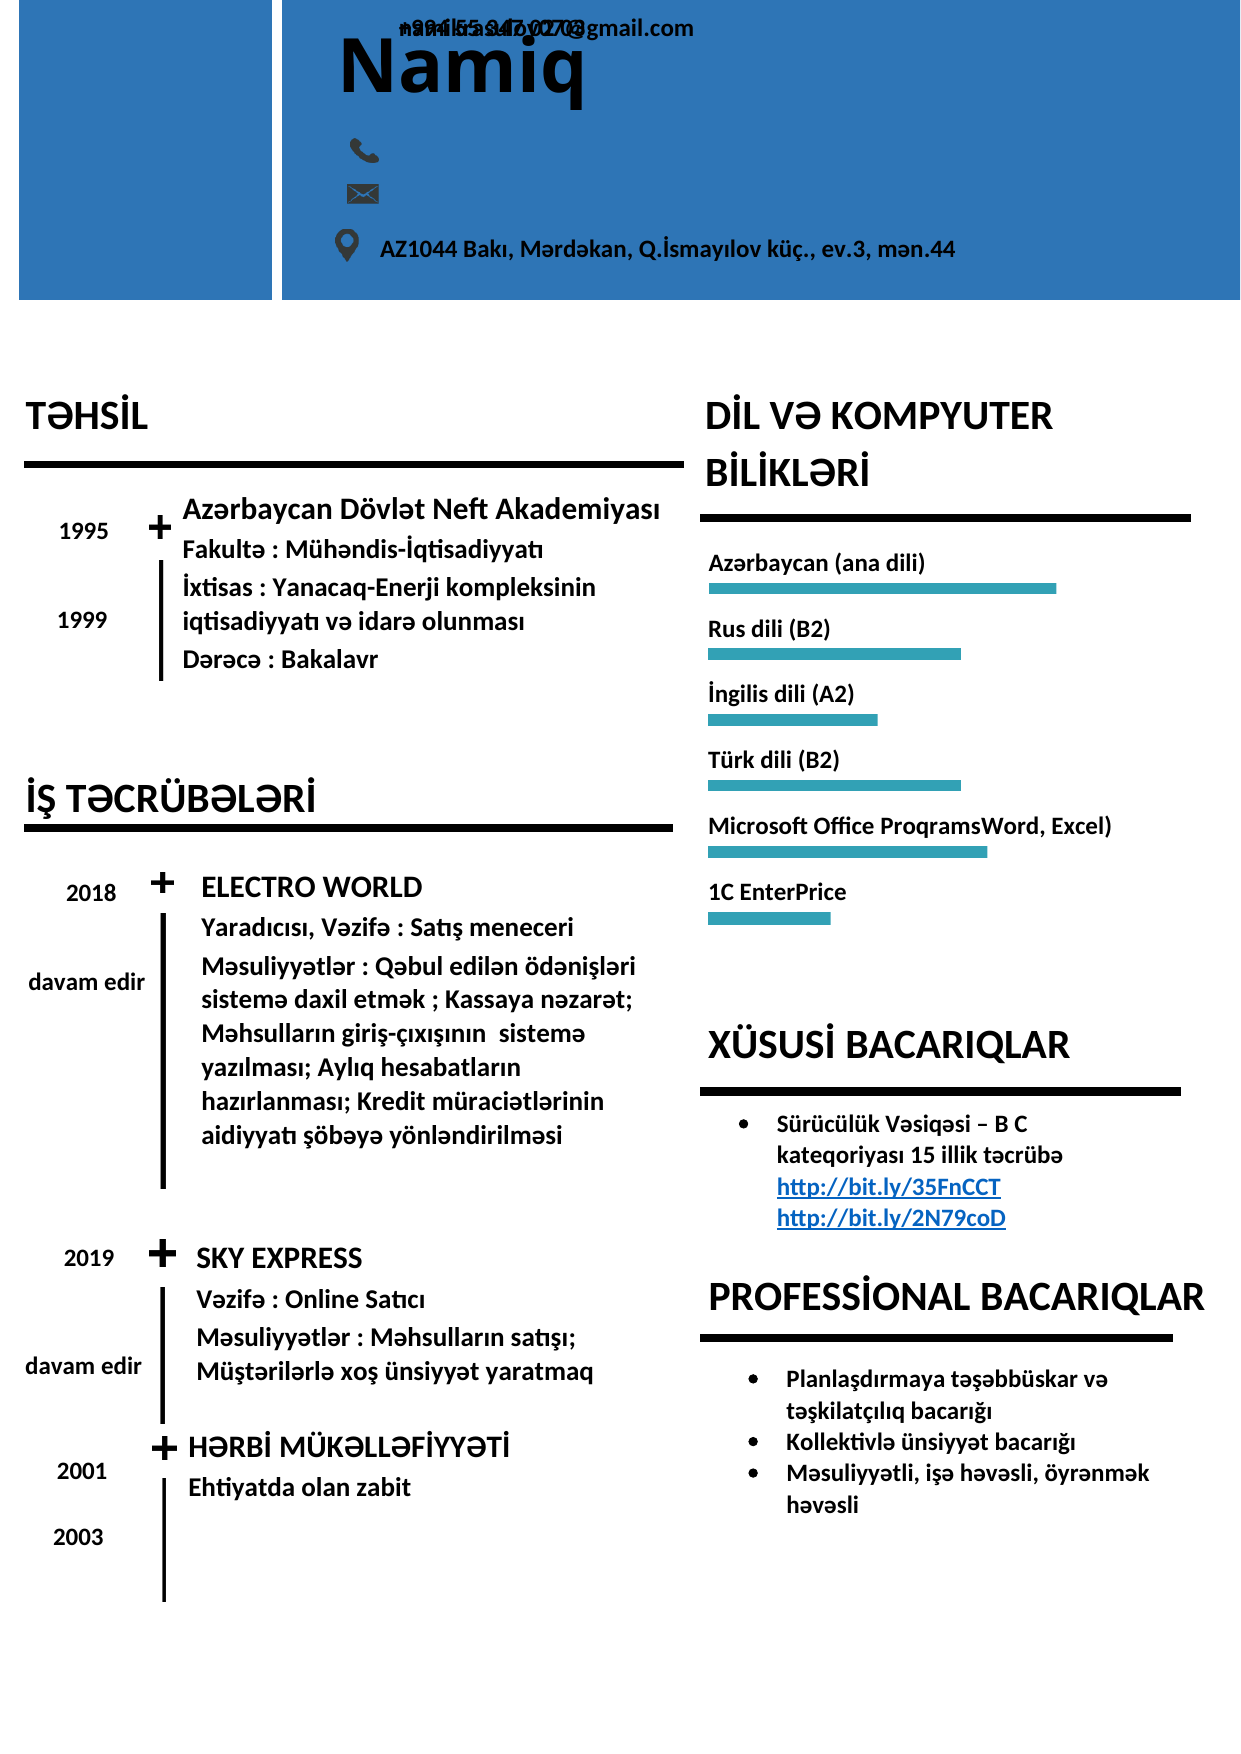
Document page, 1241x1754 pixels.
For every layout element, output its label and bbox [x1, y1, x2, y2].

picture [151, 913, 175, 1189]
picture [151, 872, 174, 893]
picture [152, 1287, 173, 1424]
picture [149, 515, 171, 539]
picture [149, 1239, 176, 1267]
picture [335, 229, 359, 262]
picture [152, 1436, 177, 1460]
picture [350, 137, 379, 163]
picture [152, 560, 170, 681]
picture [156, 1478, 172, 1602]
picture [347, 184, 379, 204]
